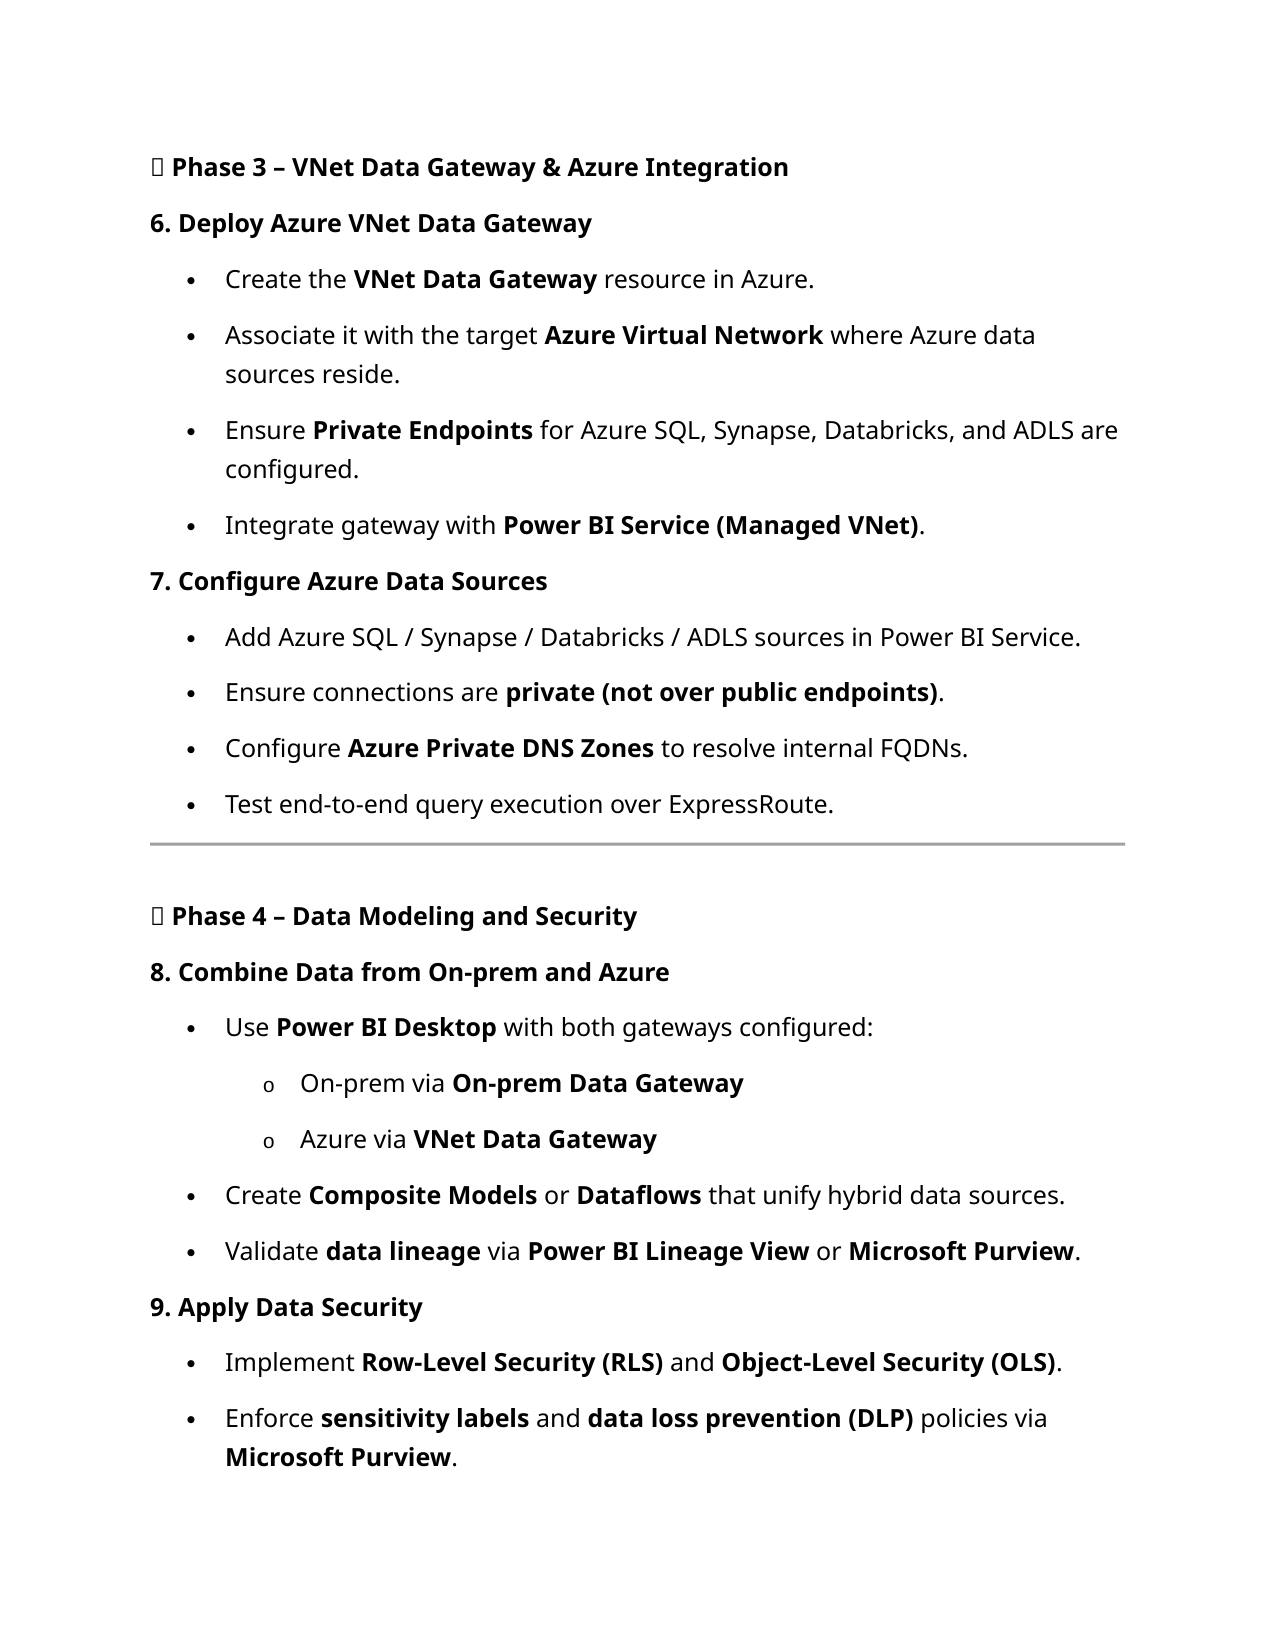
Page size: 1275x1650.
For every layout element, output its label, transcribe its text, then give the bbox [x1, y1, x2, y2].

list Use Power BI Desktop with both gateways configured: [187, 1010, 1125, 1044]
list Ensure Private Endpoints for Azure SQL, Synapse, Databricks, and ADLS are configured. [187, 412, 1125, 486]
list Azure via VNet Data Gateway [262, 1122, 1125, 1156]
list Test end-to-end query execution over ExpressRoute. [187, 787, 1125, 821]
text 6. Deploy Azure VNet Data Gateway [150, 206, 1125, 240]
text 7. Configure Azure Data Sources [150, 563, 1125, 597]
list On-prem via On-prem Data Gateway [262, 1066, 1125, 1100]
list Create Composite Models or Dataflows that unify hybrid data sources. [187, 1177, 1125, 1212]
list Ensure connections are private (not over public endpoints). [187, 675, 1125, 709]
list Configure Azure Private DNS Zones to resolve internal FQDNs. [187, 731, 1125, 765]
text ✅ Phase 3 – VNet Data Gateway & Azure Integration [150, 150, 1125, 184]
list Integrate gateway with Power BI Service (Managed VNet). [187, 507, 1125, 542]
list Implement Row-Level Security (RLS) and Object-Level Security (OLS). [187, 1345, 1125, 1379]
text 9. Apply Data Security [150, 1289, 1125, 1323]
text 8. Combine Data from On-prem and Azure [150, 954, 1125, 988]
list Enforce sensitivity labels and data loss prevention (DLP) policies via Microsoft Purview. [187, 1401, 1125, 1474]
list Create the VNet Data Gateway resource in Azure. [187, 262, 1125, 296]
list Validate data lineage via Power BI Lineage View or Microsoft Purview. [187, 1233, 1125, 1267]
list Associate it with the target Azure Virtual Network where Azure data sources reside. [187, 317, 1125, 391]
text ✅ Phase 4 – Data Modeling and Security [150, 898, 1125, 932]
list Add Azure SQL / Synapse / Databricks / ADLS sources in Power BI Service. [187, 619, 1125, 653]
